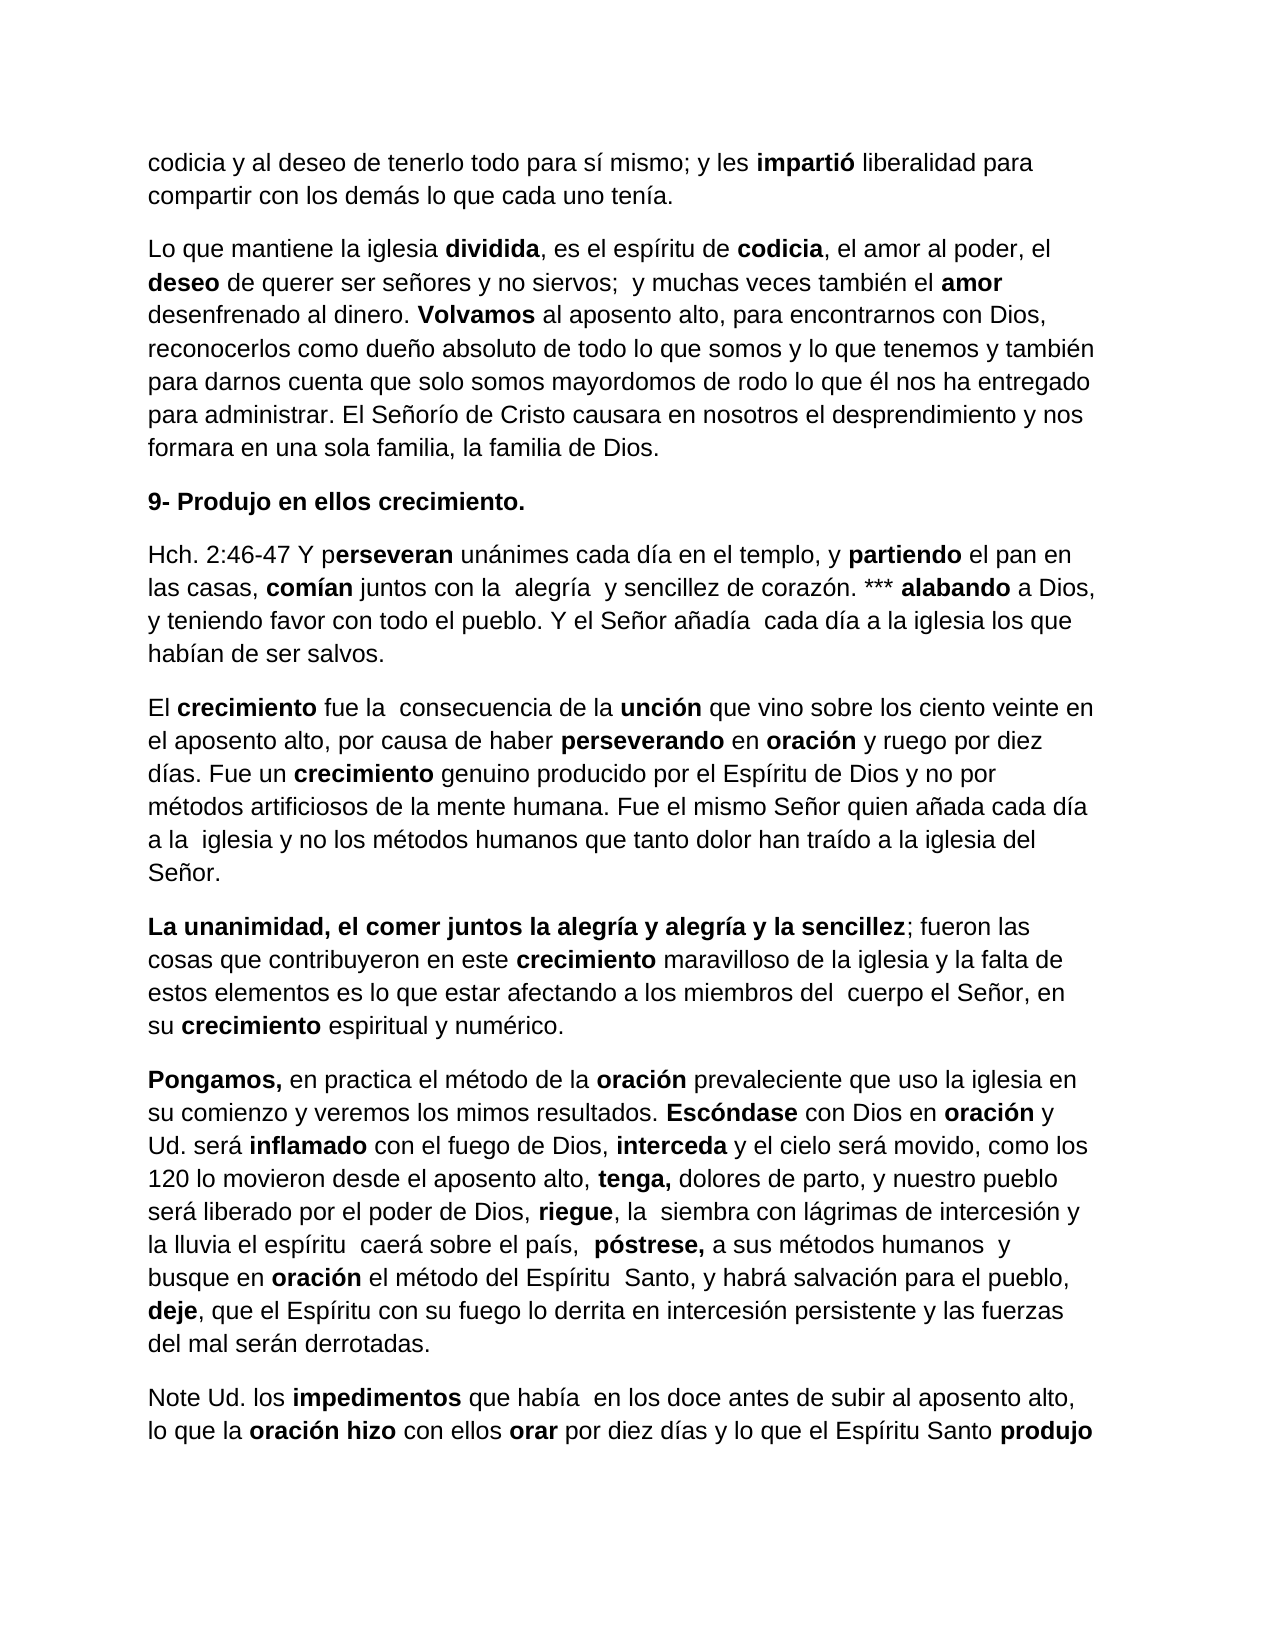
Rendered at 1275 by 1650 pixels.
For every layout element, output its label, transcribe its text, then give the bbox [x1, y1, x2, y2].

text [148, 148, 1098, 209]
text 9- Produjo en ellos crecimiento. [148, 486, 1098, 515]
text Hch. 2:46-47 Y perseveran unánimes cada día en el templo, y partiendo el pan en las casas, comían juntos con la alegría y sencillez de corazón. *** alabando a Dios, y teniendo favor con todo el pueblo. Y el Señor añadía cada día a la iglesia los que habían de ser salvos. [148, 540, 1098, 668]
text Pongamos, en practica el método de la oración prevaleciente que uso la iglesia en su comienzo y veremos los mimos resultados. Escóndase con Dios en oración y Ud. será inflamado con el fuego de Dios, interceda y el cielo será movido, como los 120 lo movieron desde el aposento alto, tenga, dolores de parto, y nuestro pueblo será liberado por el poder de Dios, riegue, la siembra con lágrimas de intercesión y la lluvia el espíritu caerá sobre el país, póstrese, a sus métodos humanos y busque en oración el método del Espíritu Santo, y habrá salvación para el pueblo, deje, que el Espíritu con su fuego lo derrita en intercesión persistente y las fuerzas del mal serán derrotadas. [148, 1065, 1098, 1358]
text Lo que mantiene la iglesia dividida, es el espíritu de codicia, el amor al poder, el deseo de querer ser señores y no siervos; y muchas veces también el amor desenfrenado al dinero. Volvamos al aposento alto, para encontrarnos con Dios, reconocerlos como dueño absoluto de todo lo que somos y lo que tenemos y también para darnos cuenta que solo somos mayordomos de rodo lo que él nos ha entregado para administrar. El Señorío de Cristo causara en nosotros el desprendimiento y nos formara en una sola familia, la familia de Dios. [148, 234, 1098, 461]
text La unanimidad, el comer juntos la alegría y alegría y la sencillez; fueron las cosas que contribuyeron en este crecimiento maravilloso de la iglesia y la falta de estos elementos es lo que estar afectando a los miembros del cuerpo el Señor, en su crecimiento espiritual y numérico. [148, 912, 1098, 1040]
text El crecimiento fue la consecuencia de la unción que vino sobre los ciento veinte en el aposento alto, por causa de haber perseverando en oración y ruego por diez días. Fue un crecimiento genuino producido por el Espíritu de Dios y no por métodos artificiosos de la mente humana. Fue el mismo Señor quien añada cada día a la iglesia y no los métodos humanos que tanto dolor han traído a la iglesia del Señor. [148, 693, 1098, 887]
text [148, 1383, 1098, 1445]
